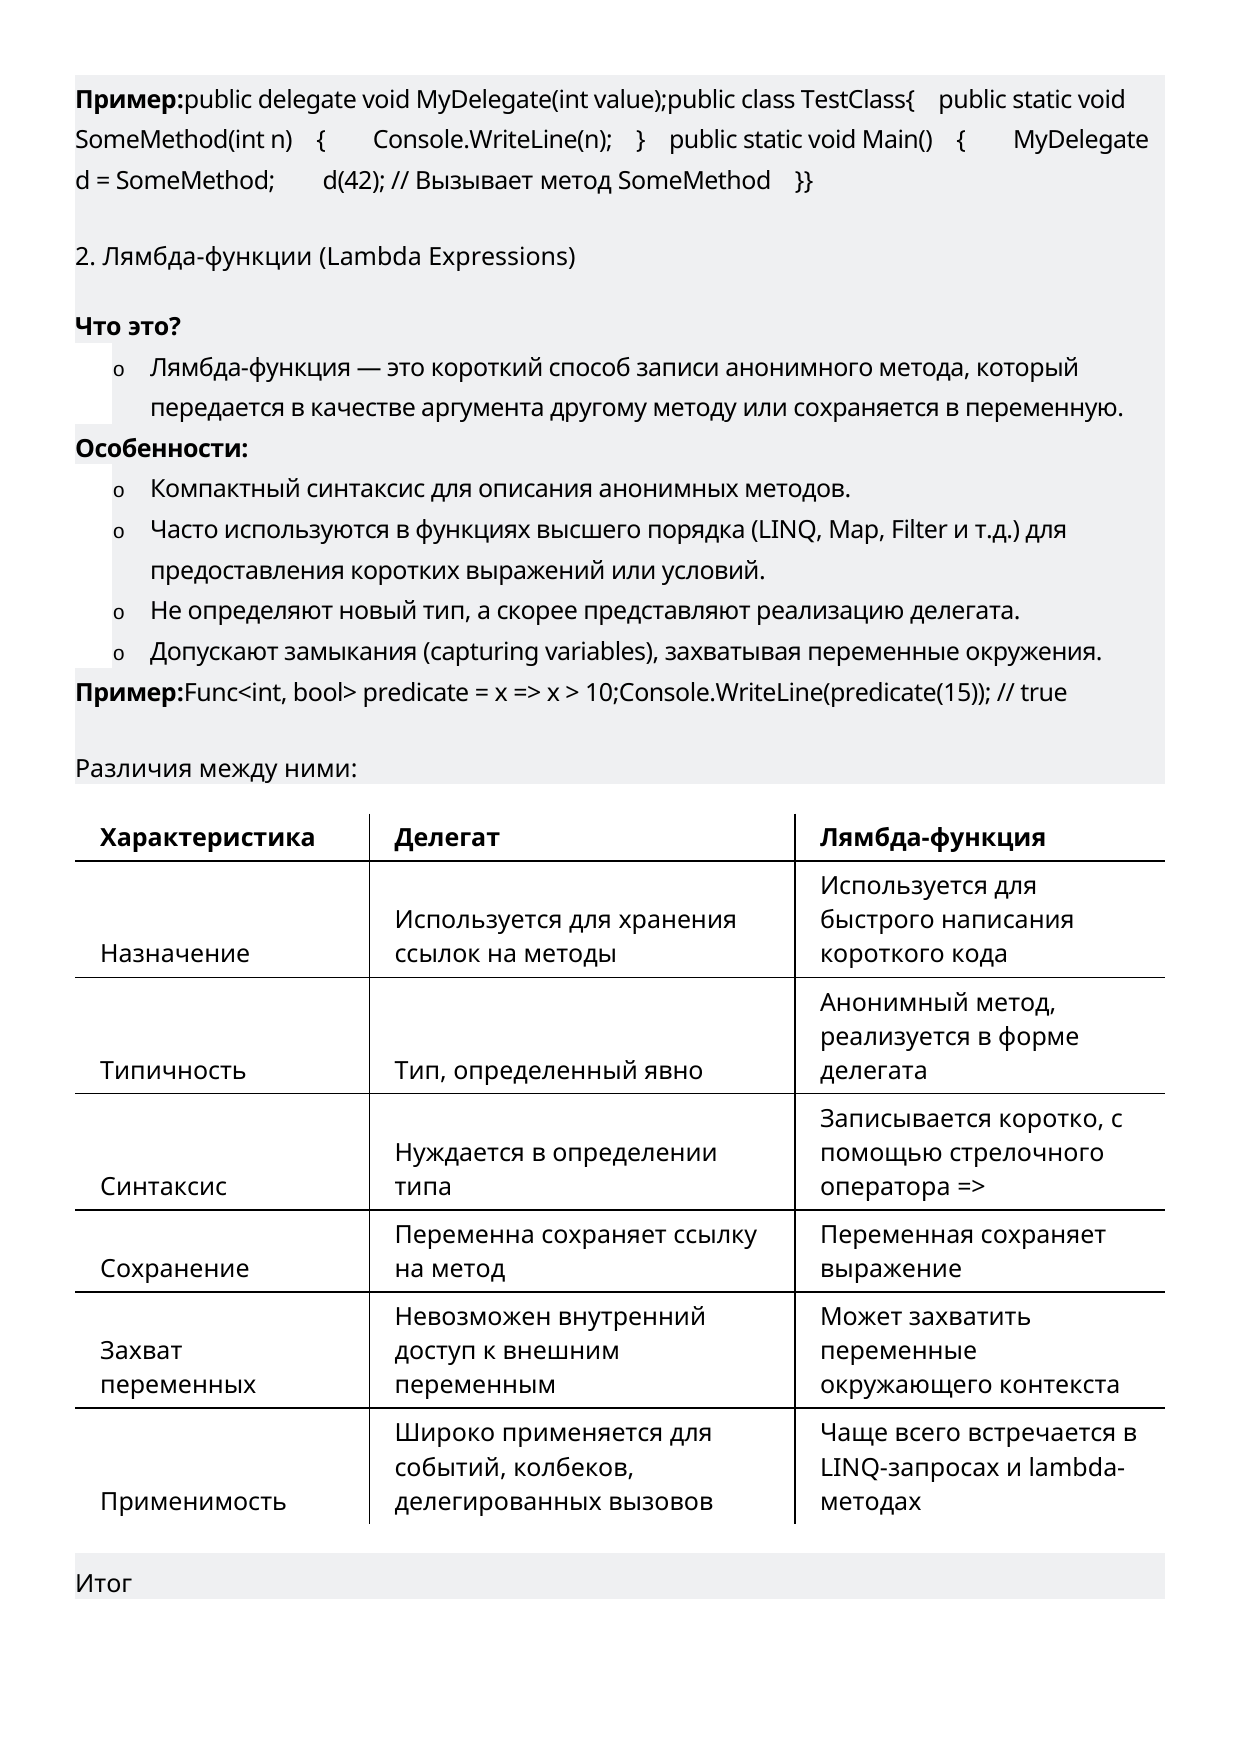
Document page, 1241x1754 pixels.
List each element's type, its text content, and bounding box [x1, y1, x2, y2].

list Лямбда-функция — это короткий способ записи анонимного метода, который передается в качестве аргумента другому методу или сохраняется в переменную. [112, 343, 1165, 424]
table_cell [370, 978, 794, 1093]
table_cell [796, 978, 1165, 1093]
list Компактный синтаксис для описания анонимных методов. [112, 464, 1165, 505]
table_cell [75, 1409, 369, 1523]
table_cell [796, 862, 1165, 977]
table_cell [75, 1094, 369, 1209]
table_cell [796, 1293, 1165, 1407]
text Различия между ними: [75, 737, 1165, 784]
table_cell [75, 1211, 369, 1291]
list Часто используются в функциях высшего порядка (LINQ, Map, Filter и т.д.) для предоставления коротких выражений или условий. [112, 505, 1165, 586]
text 2. Лямбда-функции (Lambda Expressions) [75, 226, 1165, 273]
text Пример:public delegate void MyDelegate(int value);public class TestClass{ public static void SomeMethod(int n) { Console.WriteLine(n); } public static void Main() { MyDelegate d = SomeMethod; d(42); // Вызывает метод SomeMethod }} [75, 75, 1165, 197]
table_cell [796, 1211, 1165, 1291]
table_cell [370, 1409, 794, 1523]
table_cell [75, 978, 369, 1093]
text Что это? [75, 302, 1165, 343]
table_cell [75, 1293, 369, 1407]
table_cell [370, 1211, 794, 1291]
list Не определяют новый тип, а скорее представляют реализацию делегата. [112, 586, 1165, 627]
text Особенности: [75, 424, 1165, 464]
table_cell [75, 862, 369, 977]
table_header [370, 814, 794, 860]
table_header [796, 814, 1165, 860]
text Итог [75, 1553, 1165, 1599]
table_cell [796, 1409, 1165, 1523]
list Допускают замыкания (capturing variables), захватывая переменные окружения. [112, 627, 1165, 668]
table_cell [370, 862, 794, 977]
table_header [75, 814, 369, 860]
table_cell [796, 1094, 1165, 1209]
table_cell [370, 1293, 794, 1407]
text Пример:Func<int, bool> predicate = x => x > 10;Console.WriteLine(predicate(15)); // true [75, 668, 1165, 708]
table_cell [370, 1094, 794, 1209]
